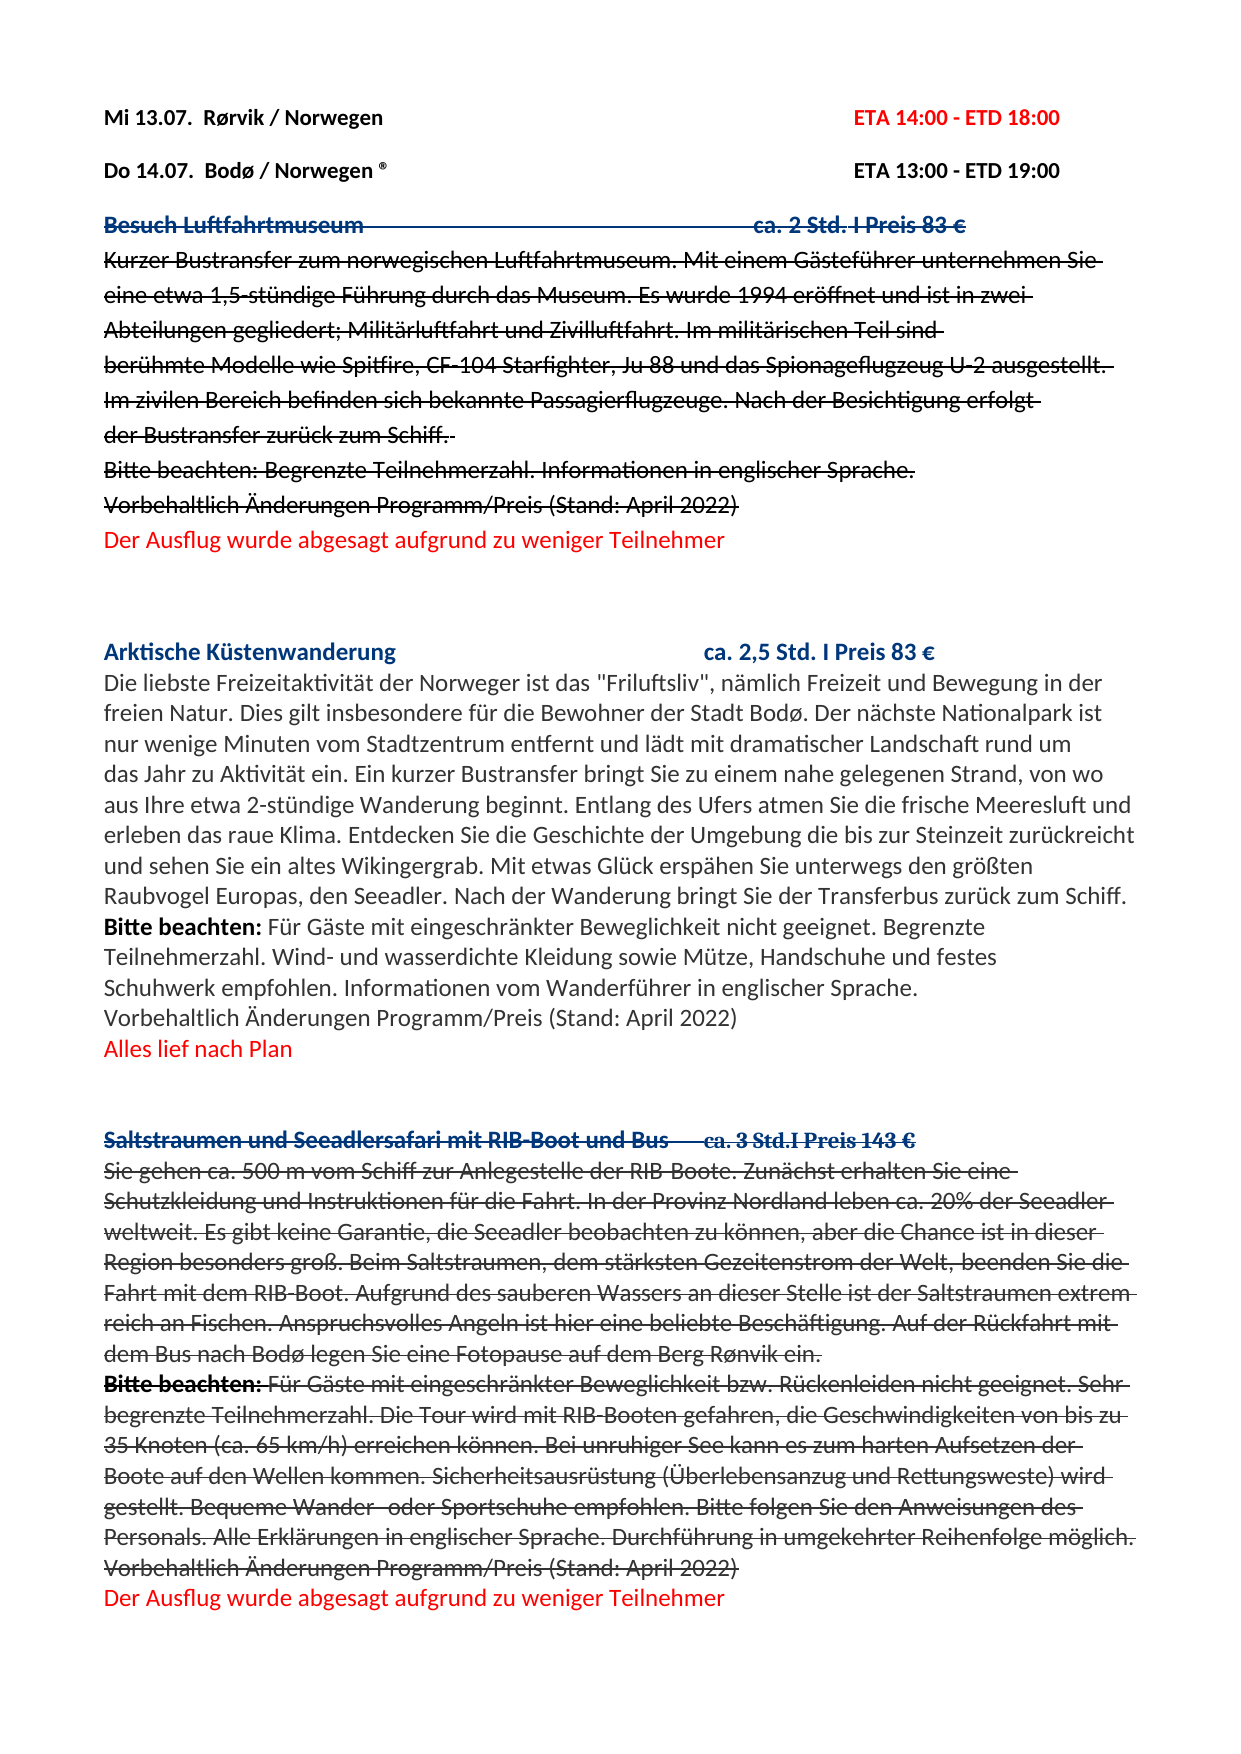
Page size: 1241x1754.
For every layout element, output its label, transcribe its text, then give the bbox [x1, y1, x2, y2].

text Mi 13.07. Rørvik / Norwegen ETA 14:00 - ETD 18:00 [103, 103, 1137, 131]
text Besuch Luftfahrtmuseum ca. 2 Std. I Preis 83 € Kurzer Bustransfer zum norwegischen Luftfahrtmuseum. Mit einem Gästeführer unternehmen Sie eine etwa 1,5-stündige Führung durch das Museum. Es wurde 1994 eröffnet und ist in zwei Abteilungen gegliedert; Militärluftfahrt und Zivilluftfahrt. Im militärischen Teil sind berühmte Modelle wie Spitfire, CF-104 Starfighter, Ju 88 und das Spionageflugzeug U-2 ausgestellt. Im zivilen Bereich befinden sich bekannte Passagierflugzeuge. Nach der Besichtigung erfolgt der Bustransfer zurück zum Schiff. Bitte beachten: Begrenzte Teilnehmerzahl. Informationen in englischer Sprache. Vorbehaltlich Änderungen Programm/Preis (Stand: April 2022) Der Ausflug wurde abgesagt aufgrund zu weniger Teilnehmer [103, 209, 1137, 555]
subtitle Saltstraumen und Seeadlersafari mit RIB-Boot und Bus ca. 3 Std.I Preis 143 € Sie gehen ca. 500 m vom Schiff zur Anlegestelle der RIB-Boote. Zunächst erhalten Sie eine Schutzkleidung und Instruktionen für die Fahrt. In der Provinz Nordland leben ca. 20% der Seeadler weltweit. Es gibt keine Garantie, die Seeadler beobachten zu können, aber die Chance ist in dieser Region besonders groß. Beim Saltstraumen, dem stärksten Gezeitenstrom der Welt, beenden Sie die Fahrt mit dem RIB-Boot. Aufgrund des sauberen Wassers an dieser Stelle ist der Saltstraumen extrem reich an Fischen. Anspruchsvolles Angeln ist hier eine beliebte Beschäftigung. Auf der Rückfahrt mit dem Bus nach Bodø legen Sie eine Fotopause auf dem Berg Rønvik ein. Bitte beachten: Für Gäste mit eingeschränkter Beweglichkeit bzw. Rückenleiden nicht geeignet. Sehr begrenzte Teilnehmerzahl. Die Tour wird mit RIB-Booten gefahren, die Geschwindigkeiten von bis zu 35 Knoten (ca. 65 km/h) erreichen können. Bei unruhiger See kann es zum harten Aufsetzen der Boote auf den Wellen kommen. Sicherheitsausrüstung (Überlebensanzug und Rettungsweste) wird gestellt. Bequeme Wander- oder Sportschuhe empfohlen. Bitte folgen Sie den Anweisungen des Personals. Alle Erklärungen in englischer Sprache. Durchführung in umgekehrter Reihenfolge möglich. Vorbehaltlich Änderungen Programm/Preis (Stand: April 2022) Der Ausflug wurde abgesagt aufgrund zu weniger Teilnehmer [103, 1124, 1137, 1294]
text Do 14.07. Bodø / Norwegen ® ETA 13:00 - ETD 19:00 [103, 156, 1137, 184]
subtitle Saltstraumen und Seeadlersafari mit RIB-Boot und Bus ca. 3 Std.I Preis 143 € Sie gehen ca. 500 m vom Schiff zur Anlegestelle der RIB-Boote. Zunächst erhalten Sie eine Schutzkleidung und Instruktionen für die Fahrt. In der Provinz Nordland leben ca. 20% der Seeadler weltweit. Es gibt keine Garantie, die Seeadler beobachten zu können, aber die Chance ist in dieser Region besonders groß. Beim Saltstraumen, dem stärksten Gezeitenstrom der Welt, beenden Sie die Fahrt mit dem RIB-Boot. Aufgrund des sauberen Wassers an dieser Stelle ist der Saltstraumen extrem reich an Fischen. Anspruchsvolles Angeln ist hier eine beliebte Beschäftigung. Auf der Rückfahrt mit dem Bus nach Bodø legen Sie eine Fotopause auf dem Berg Rønvik ein. Bitte beachten: Für Gäste mit eingeschränkter Beweglichkeit bzw. Rückenleiden nicht geeignet. Sehr begrenzte Teilnehmerzahl. Die Tour wird mit RIB-Booten gefahren, die Geschwindigkeiten von bis zu 35 Knoten (ca. 65 km/h) erreichen können. Bei unruhiger See kann es zum harten Aufsetzen der Boote auf den Wellen kommen. Sicherheitsausrüstung (Überlebensanzug und Rettungsweste) wird gestellt. Bequeme Wander- oder Sportschuhe empfohlen. Bitte folgen Sie den Anweisungen des Personals. Alle Erklärungen in englischer Sprache. Durchführung in umgekehrter Reihenfolge möglich. Vorbehaltlich Änderungen Programm/Preis (Stand: April 2022) Der Ausflug wurde abgesagt aufgrund zu weniger Teilnehmer [103, 1295, 1137, 1613]
text Arktische Küstenwanderung ca. 2,5 Std. I Preis 83 € Die liebste Freizeitaktivität der Norweger ist das "Friluftsliv", nämlich Freizeit und Bewegung in der freien Natur. Dies gilt insbesondere für die Bewohner der Stadt Bodø. Der nächste Nationalpark ist nur wenige Minuten vom Stadtzentrum entfernt und lädt mit dramatischer Landschaft rund um das Jahr zu Aktivität ein. Ein kurzer Bustransfer bringt Sie zu einem nahe gelegenen Strand, von wo aus Ihre etwa 2-stündige Wanderung beginnt. Entlang des Ufers atmen Sie die frische Meeresluft und erleben das raue Klima. Entdecken Sie die Geschichte der Umgebung die bis zur Steinzeit zurückreicht und sehen Sie ein altes Wikingergrab. Mit etwas Glück erspähen Sie unterwegs den größten Raubvogel Europas, den Seeadler. Nach der Wanderung bringt Sie der Transferbus zurück zum Schiff. Bitte beachten: Für Gäste mit eingeschränkter Beweglichkeit nicht geeignet. Begrenzte Teilnehmerzahl. Wind- und wasserdichte Kleidung sowie Mütze, Handschuhe und festes Schuhwerk empfohlen. Informationen vom Wanderführer in englischer Sprache. Vorbehaltlich Änderungen Programm/Preis (Stand: April 2022) Alles lief nach Plan [103, 636, 1137, 1063]
